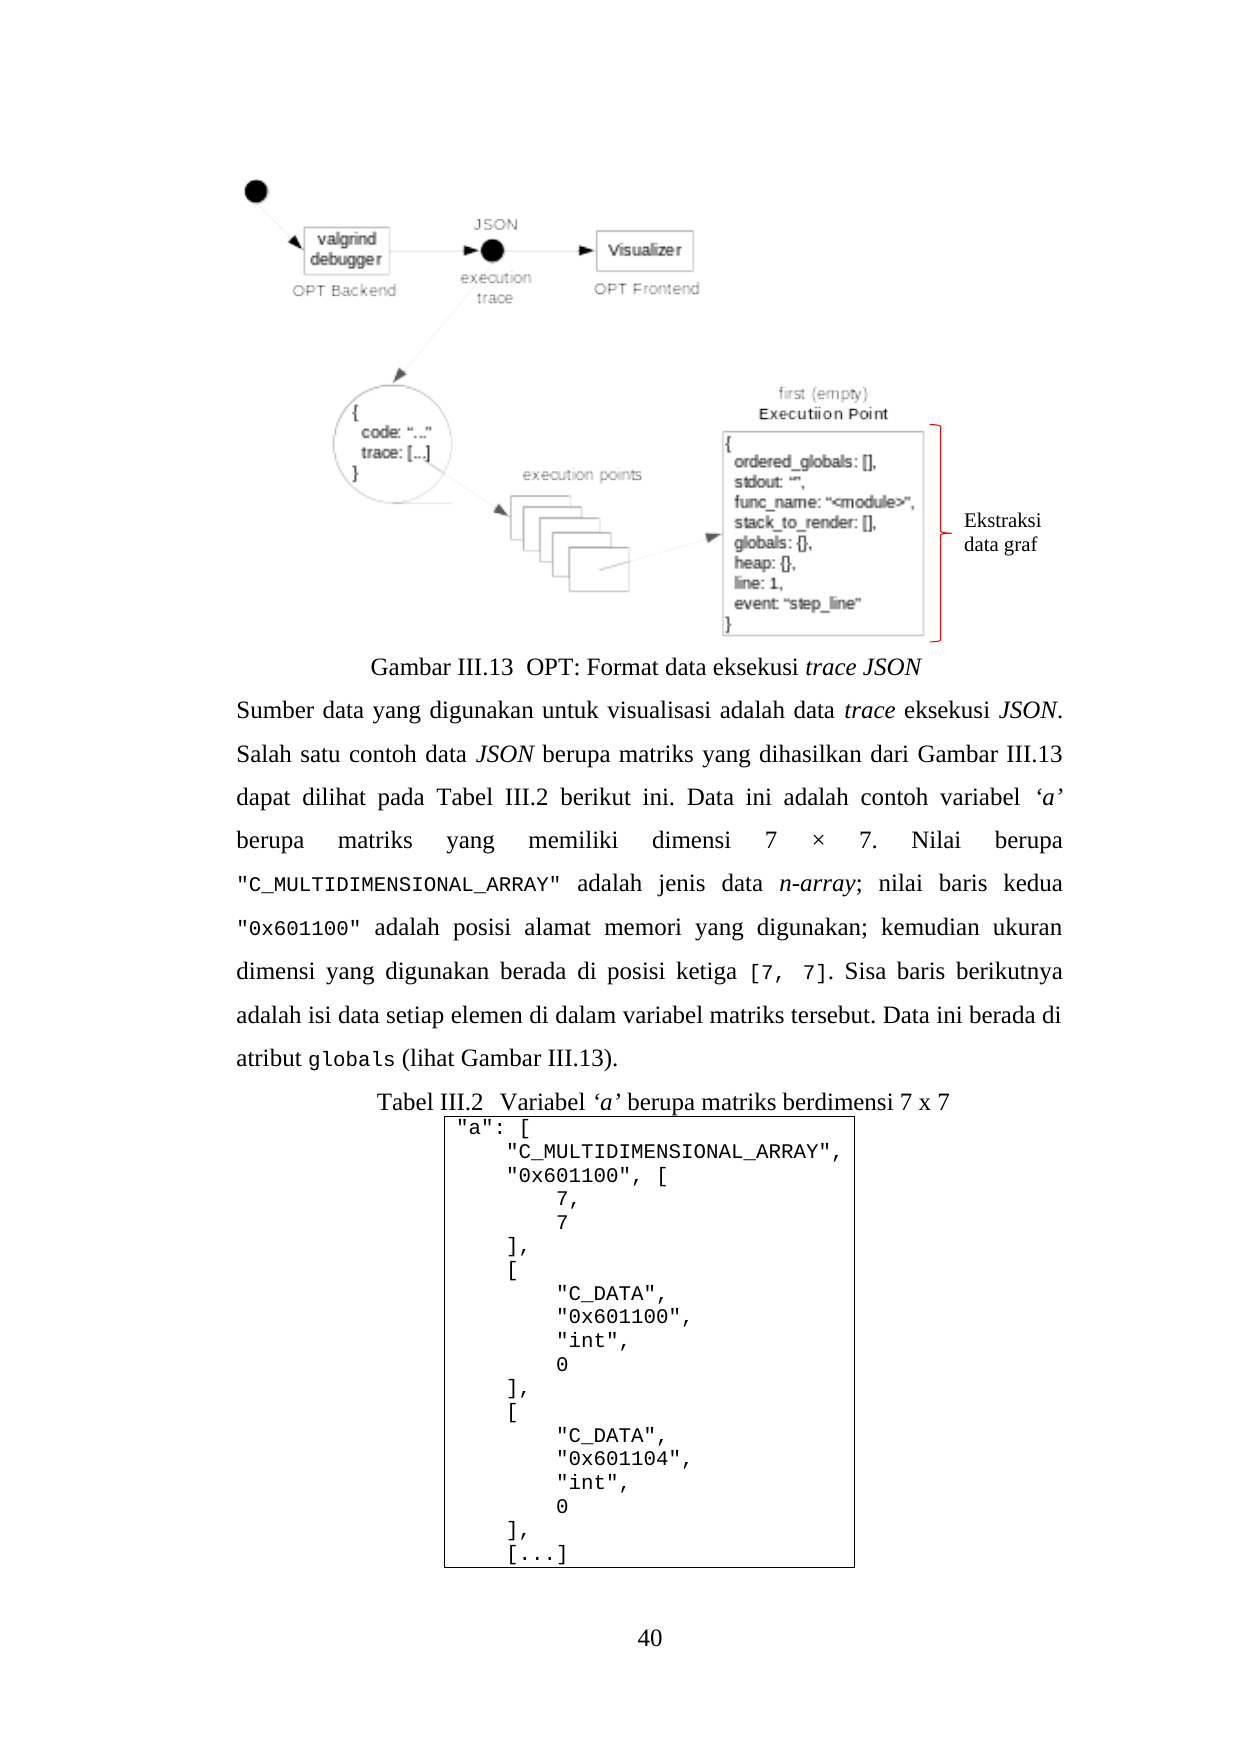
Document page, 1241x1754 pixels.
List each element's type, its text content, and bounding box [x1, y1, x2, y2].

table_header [445, 1117, 854, 1567]
text Sumber data yang digunakan untuk visualisasi adalah data trace eksekusi JSON. Salah satu contoh data JSON berupa matriks yang dihasilkan dari Gambar III.13 dapat dilihat pada Tabel III.2 berikut ini. Data ini adalah contoh variabel ‘a’ berupa matriks yang memiliki dimensi 7 × 7. Nilai berupa "C_MULTIDIMENSIONAL_ARRAY" adalah jenis data n-array; nilai baris kedua "0x601100" adalah posisi alamat memori yang digunakan; kemudian ukuran dimensi yang digunakan berada di posisi ketiga [7, 7]. Sisa baris berikutnya adalah isi data setiap elemen di dalam variabel matriks tersebut. Data ini berada di atribut globals (lihat Gambar III.13). [236, 696, 1063, 1073]
list Variabel ‘a’ berupa matriks berdimensi 7 x 7 [317, 1087, 1063, 1116]
list OPT: Format data eksekusi trace JSON [302, 652, 1063, 681]
